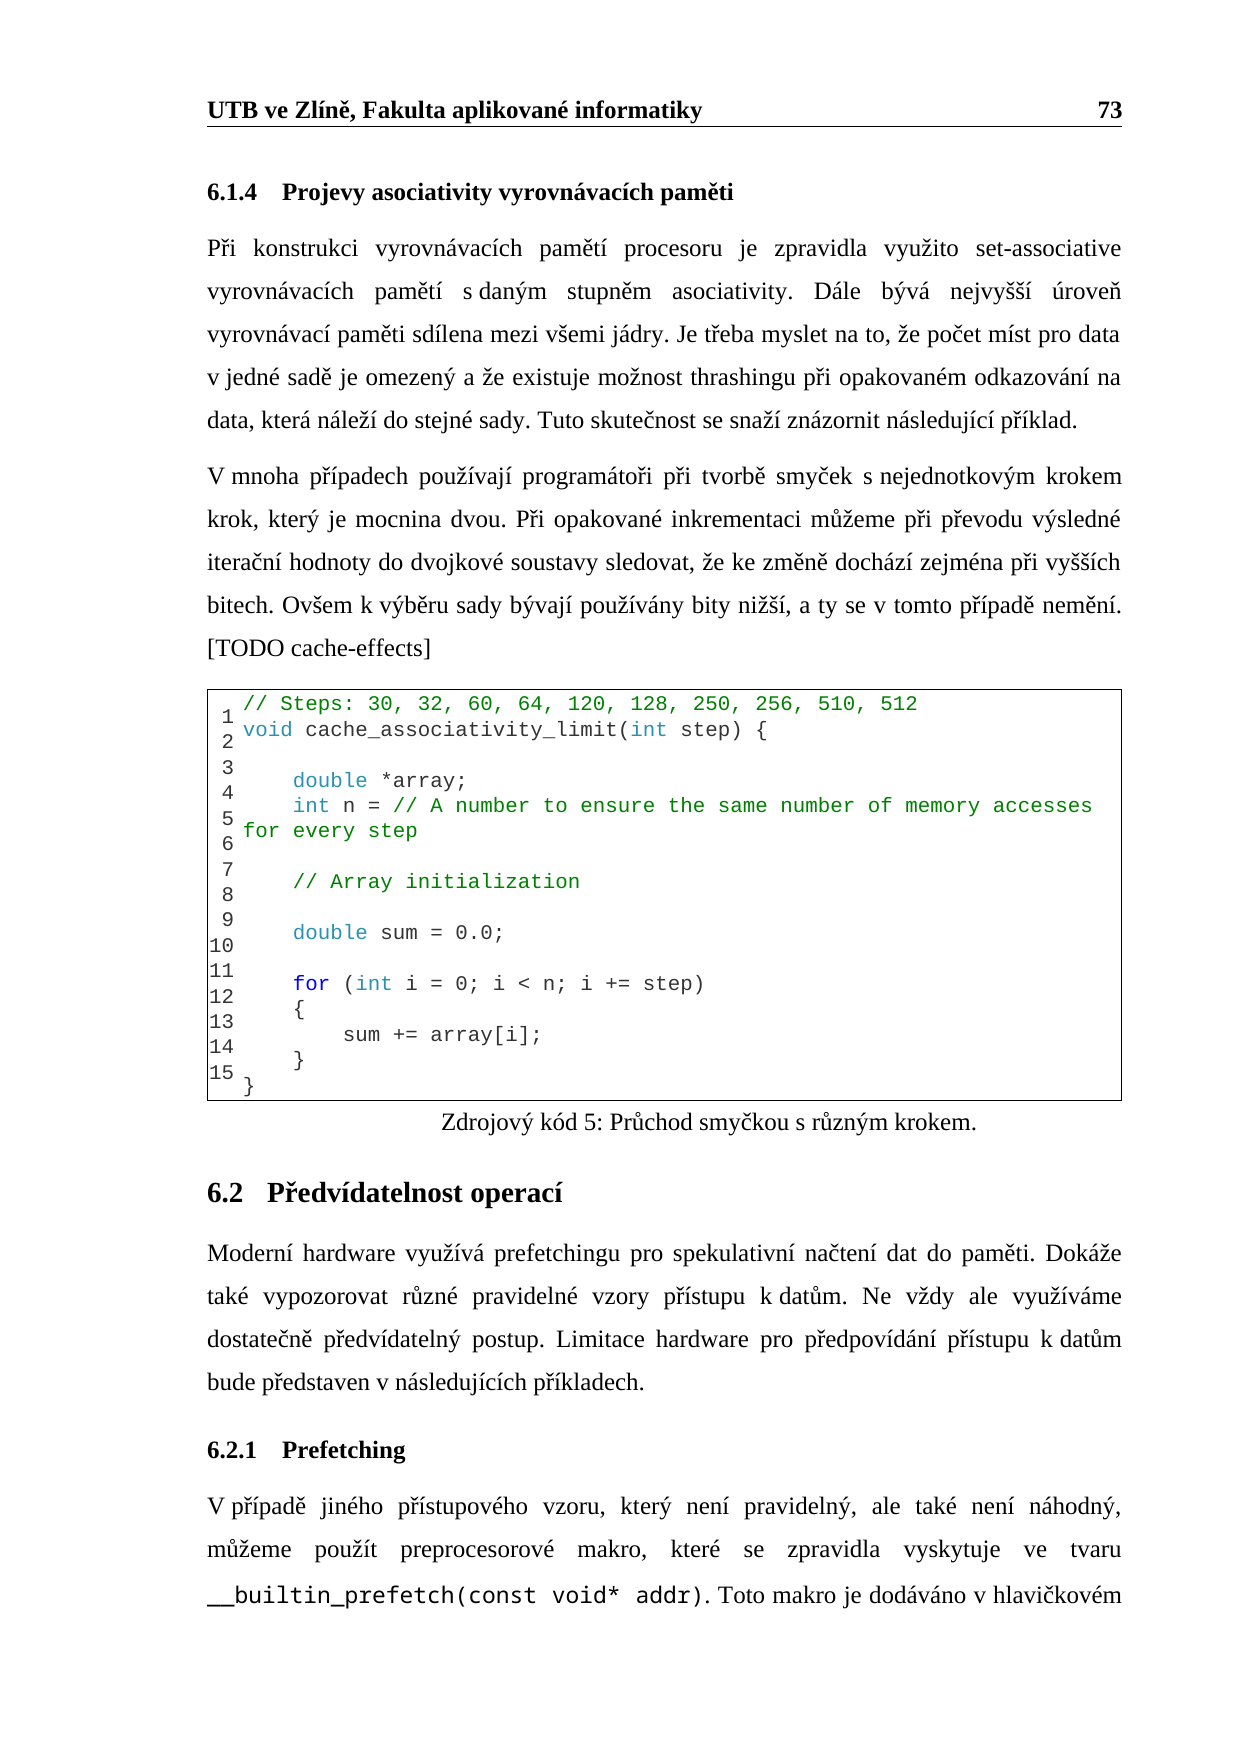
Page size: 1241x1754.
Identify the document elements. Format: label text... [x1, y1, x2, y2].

text Při konstrukci vyrovnávacích pamětí procesoru je zpravidla využito set-associative vyrovnávacích pamětí s daným stupněm asociativity. Dále bývá nejvyšší úroveň vyrovnávací paměti sdílena mezi všemi jádry. Je třeba myslet na to, že počet míst pro data v jedné sadě je omezený a že existuje možnost thrashingu při opakovaném odkazování na data, která náleží do stejné sady. Tuto skutečnost se snaží znázornit následující příklad. [207, 233, 1122, 434]
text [207, 1491, 1122, 1610]
subtitle Prefetching [207, 1436, 1122, 1464]
table_header // Steps: 30, 32, 60, 64, 120, 128, 250, 256, 510, 512 void cache_associativity_limit(int step) { double *array; int n = // A number to ensure the same number of memory accesses for every step // Array initialization double sum = 0.0; for (int i = 0; i < n; i += step) { sum += array[i]; } } [241, 690, 1121, 1100]
subtitle Předvídatelnost operací [207, 1175, 1122, 1209]
table_header 1 2 3 4 5 6 7 8 9 10 11 12 13 14 15 [208, 690, 241, 1100]
subtitle Projevy asociativity vyrovnávacích paměti [207, 177, 1122, 206]
text V mnoha případech používají programátoři při tvorbě smyček s nejednotkovým krokem krok, který je mocnina dvou. Při opakované inkrementaci můžeme při převodu výsledné iterační hodnoty do dvojkové soustavy sledovat, že ke změně dochází zejména při vyšších bitech. Ovšem k výběru sady bývají používány bity nižší, a ty se v tomto případě nemění. [TODO cache-effects] [207, 461, 1122, 662]
text Moderní hardware využívá prefetchingu pro spekulativní načtení dat do paměti. Dokáže také vypozorovat různé pravidelné vzory přístupu k datům. Ne vždy ale využíváme dostatečně předvídatelný postup. Limitace hardware pro předpovídání přístupu k datům bude představen v následujících příkladech. [207, 1238, 1122, 1396]
